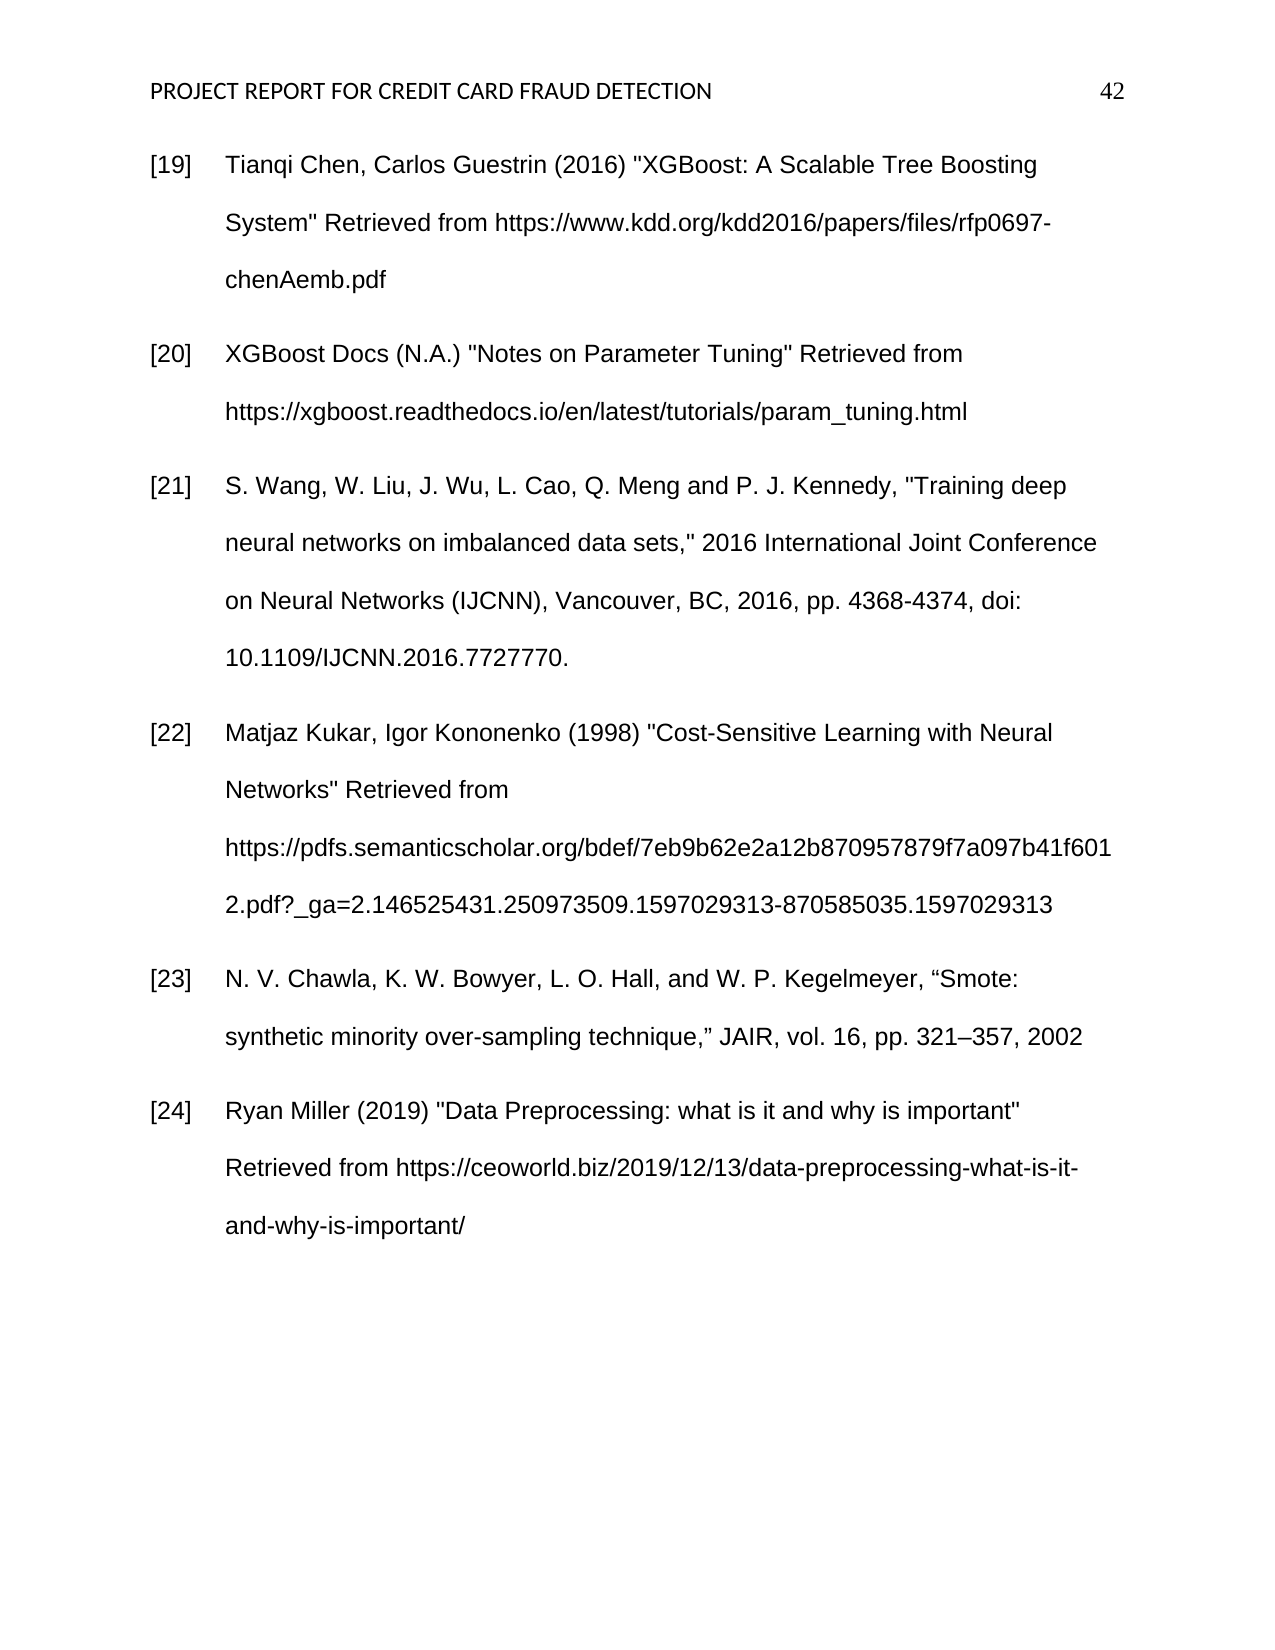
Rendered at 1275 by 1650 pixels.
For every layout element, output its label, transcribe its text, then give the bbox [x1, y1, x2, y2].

text [23] N. V. Chawla, K. W. Bowyer, L. O. Hall, and W. P. Kegelmeyer, “Smote: synthetic minority over-sampling technique,” JAIR, vol. 16, pp. 321–357, 2002 [150, 964, 1125, 1050]
text [24] Ryan Miller (2019) "Data Preprocessing: what is it and why is important" Retrieved from https://ceoworld.biz/2019/12/13/data-preprocessing-what-is-it-and-why-is-important/ [150, 1096, 1125, 1239]
text [20] XGBoost Docs (N.A.) "Notes on Parameter Tuning" Retrieved from https://xgboost.readthedocs.io/en/latest/tutorials/param_tuning.html [150, 339, 1125, 425]
text [22] Matjaz Kukar, Igor Kononenko (1998) "Cost-Sensitive Learning with Neural Networks" Retrieved from https://pdfs.semanticscholar.org/bdef/7eb9b62e2a12b870957879f7a097b41f6012.pdf?_ga=2.146525431.250973509.1597029313-870585035.1597029313 [150, 717, 1125, 919]
text [19] Tianqi Chen, Carlos Guestrin (2016) "XGBoost: A Scalable Tree Boosting System" Retrieved from https://www.kdd.org/kdd2016/papers/files/rfp0697-chenAemb.pdf [150, 150, 1125, 294]
text [21] S. Wang, W. Liu, J. Wu, L. Cao, Q. Meng and P. J. Kennedy, "Training deep neural networks on imbalanced data sets," 2016 International Joint Conference on Neural Networks (IJCNN), Vancouver, BC, 2016, pp. 4368-4374, doi: 10.1109/IJCNN.2016.7727770. [150, 471, 1125, 672]
